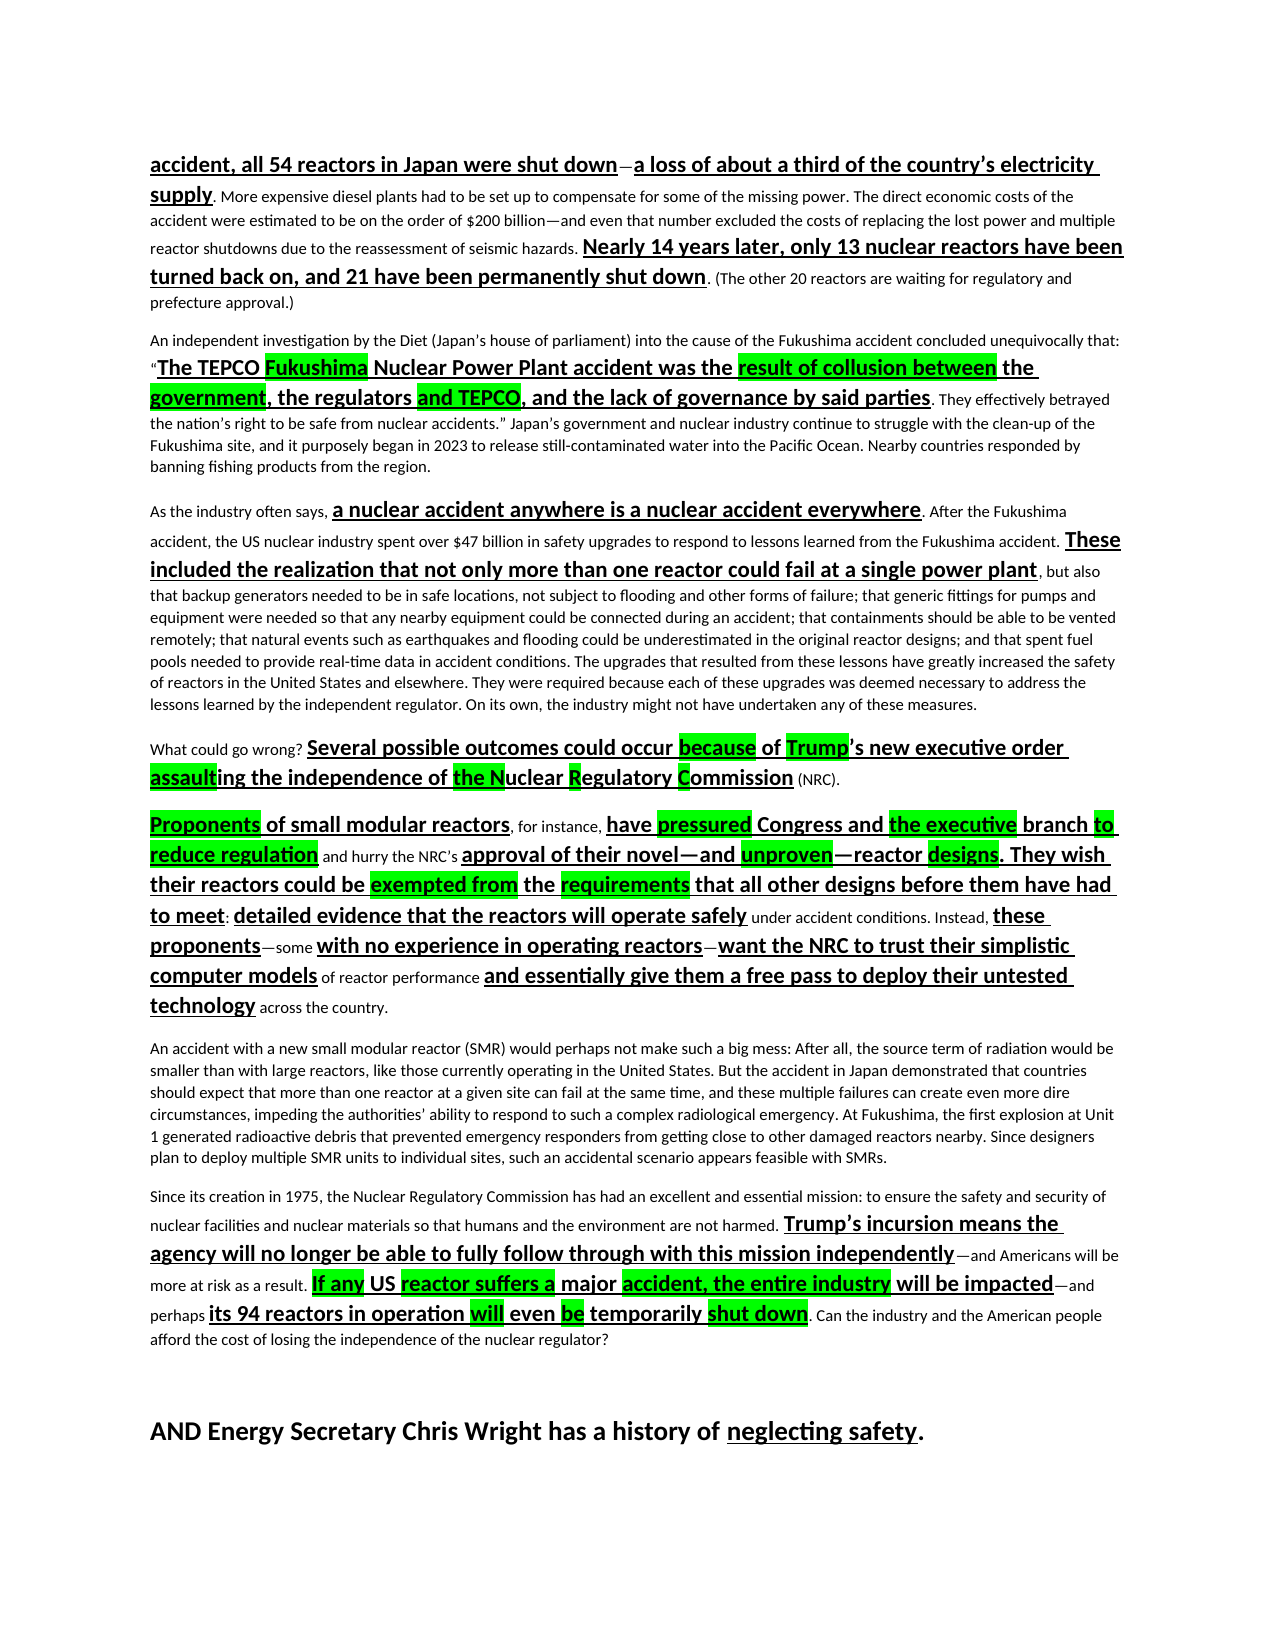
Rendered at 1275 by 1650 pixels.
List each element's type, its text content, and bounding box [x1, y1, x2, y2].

text An independent investigation by the Diet (Japan’s house of parliament) into the cause of the Fukushima accident concluded unequivocally that: “The TEPCO Fukushima Nuclear Power Plant accident was the result of collusion between the government, the regulators and TEPCO, and the lack of governance by said parties. They effectively betrayed the nation’s right to be safe from nuclear accidents.” Japan’s government and nuclear industry continue to struggle with the clean-up of the Fukushima site, and it purposely began in 2023 to release still-contaminated water into the Pacific Ocean. Nearby countries responded by banning fishing products from the region. [150, 331, 1125, 477]
text An accident with a new small modular reactor (SMR) would perhaps not make such a big mess: After all, the source term of radiation would be smaller than with large reactors, like those currently operating in the United States. But the accident in Japan demonstrated that countries should expect that more than one reactor at a given site can fail at the same time, and these multiple failures can create even more dire circumstances, impeding the authorities’ ability to respond to such a complex radiological emergency. At Fukushima, the first explosion at Unit 1 generated radioactive debris that prevented emergency responders from getting close to other damaged reactors nearby. Since designers plan to deploy multiple SMR units to individual sites, such an accidental scenario appears feasible with SMRs. [150, 1038, 1125, 1168]
text What could go wrong? Several possible outcomes could occur because of Trump’s new executive order assaulting the independence of the Nuclear Regulatory Commission (NRC). [150, 733, 1125, 791]
text Since its creation in 1975, the Nuclear Regulatory Commission has had an excellent and essential mission: to ensure the safety and security of nuclear facilities and nuclear materials so that humans and the environment are not harmed. Trump’s incursion means the agency will no longer be able to fully follow through with this mission independently—and Americans will be more at risk as a result. If any US reactor suffers a major accident, the entire industry will be impacted—and perhaps its 94 reactors in operation will even be temporarily shut down. Can the industry and the American people afford the cost of losing the independence of the nuclear regulator? [150, 1186, 1125, 1349]
text Proponents of small modular reactors, for instance, have pressured Congress and the executive branch to reduce regulation and hurry the NRC’s approval of their novel—and unproven—reactor designs. They wish their reactors could be exempted from the requirements that all other designs before them have had to meet: detailed evidence that the reactors will operate safely under accident conditions. Instead, these proponents—some with no experience in operating reactors—want the NRC to trust their simplistic computer models of reactor performance and essentially give them a free pass to deploy their untested technology across the country. [150, 810, 1125, 1019]
text As the industry often says, a nuclear accident anywhere is a nuclear accident everywhere. After the Fukushima accident, the US nuclear industry spent over $47 billion in safety upgrades to respond to lessons learned from the Fukushima accident. These included the realization that not only more than one reactor could fail at a single power plant, but also that backup generators needed to be in safe locations, not subject to flooding and other forms of failure; that generic fittings for pumps and equipment were needed so that any nearby equipment could be connected during an accident; that containments should be able to be vented remotely; that natural events such as earthquakes and flooding could be underestimated in the original reactor designs; and that spent fuel pools needed to provide real-time data in accident conditions. The upgrades that resulted from these lessons have greatly increased the safety of reactors in the United States and elsewhere. They were required because each of these upgrades was deemed necessary to address the lessons learned by the independent regulator. On its own, the industry might not have undertaken any of these measures. [150, 495, 1125, 715]
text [150, 150, 1125, 312]
subtitle AND Energy Secretary Chris Wright has a history of neglecting safety. [150, 1414, 1125, 1447]
